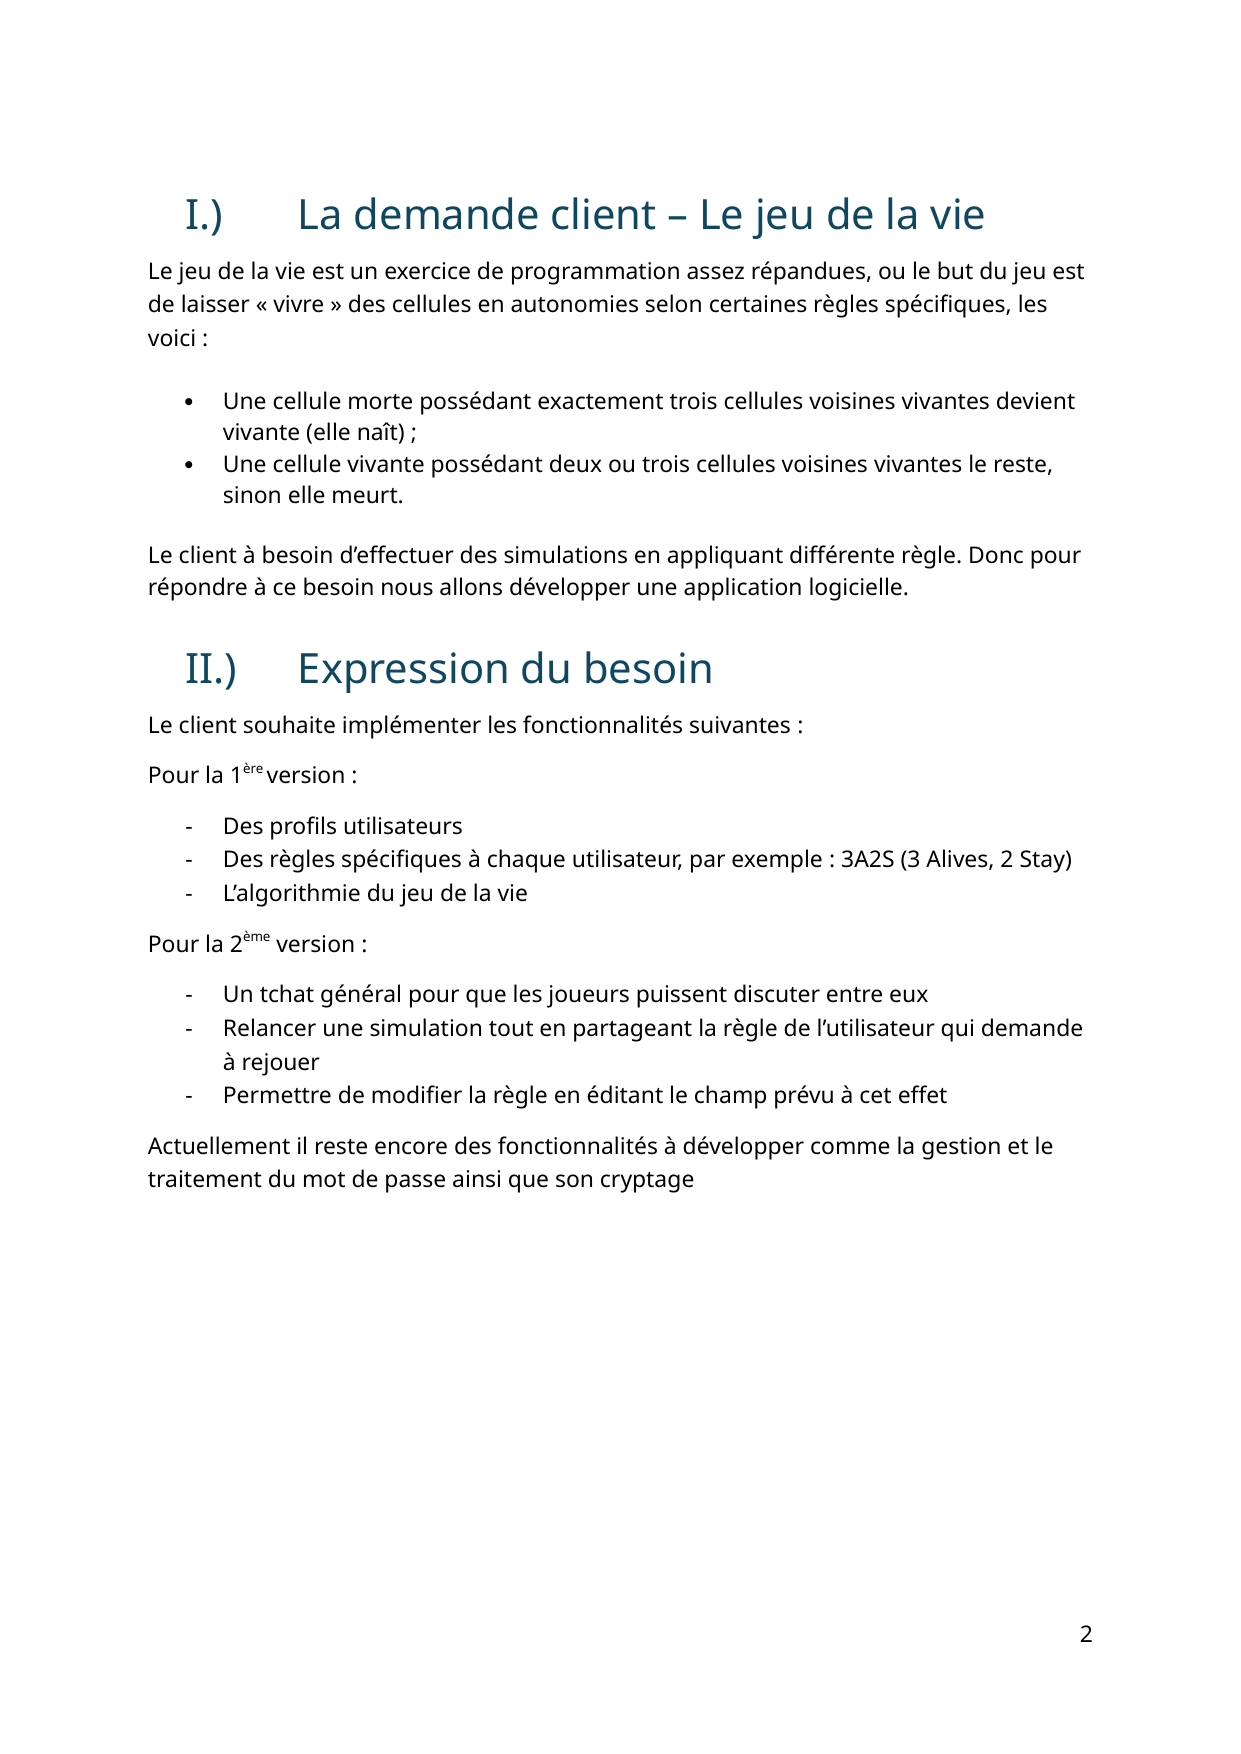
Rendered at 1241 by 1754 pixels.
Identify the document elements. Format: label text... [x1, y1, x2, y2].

text Actuellement il reste encore des fonctionnalités à développer comme la gestion et le traitement du mot de passe ainsi que son cryptage [148, 1130, 1093, 1195]
list L’algorithmie du jeu de la vie [185, 877, 1093, 908]
list Permettre de modifier la règle en éditant le champ prévu à cet effet [185, 1079, 1093, 1111]
subtitle Expression du besoin [185, 639, 1093, 696]
text Le jeu de la vie est un exercice de programmation assez répandues, ou le but du jeu est de laisser « vivre » des cellules en autonomies selon certaines règles spécifiques, les voici : [148, 255, 1093, 353]
list Des profils utilisateurs [185, 810, 1093, 841]
list Des règles spécifiques à chaque utilisateur, par exemple : 3A2S (3 Alives, 2 Stay) [185, 843, 1093, 875]
text Le client souhaite implémenter les fonctionnalités suivantes : [148, 709, 1093, 740]
text Le client à besoin d’effectuer des simulations en appliquant différente règle. Donc pour répondre à ce besoin nous allons développer une application logicielle. [148, 539, 1093, 602]
list Une cellule morte possédant exactement trois cellules voisines vivantes devient vivante (elle naît) ; [185, 385, 1093, 448]
list Relancer une simulation tout en partageant la règle de l’utilisateur qui demande à rejouer [185, 1012, 1093, 1077]
text Pour la 1ère version : [148, 759, 1093, 791]
text Pour la 2ème version : [148, 928, 1093, 959]
list Une cellule vivante possédant deux ou trois cellules voisines vivantes le reste, sinon elle meurt. [185, 448, 1093, 510]
list Un tchat général pour que les joueurs puissent discuter entre eux [185, 978, 1093, 1009]
subtitle La demande client – Le jeu de la vie [185, 185, 1093, 242]
